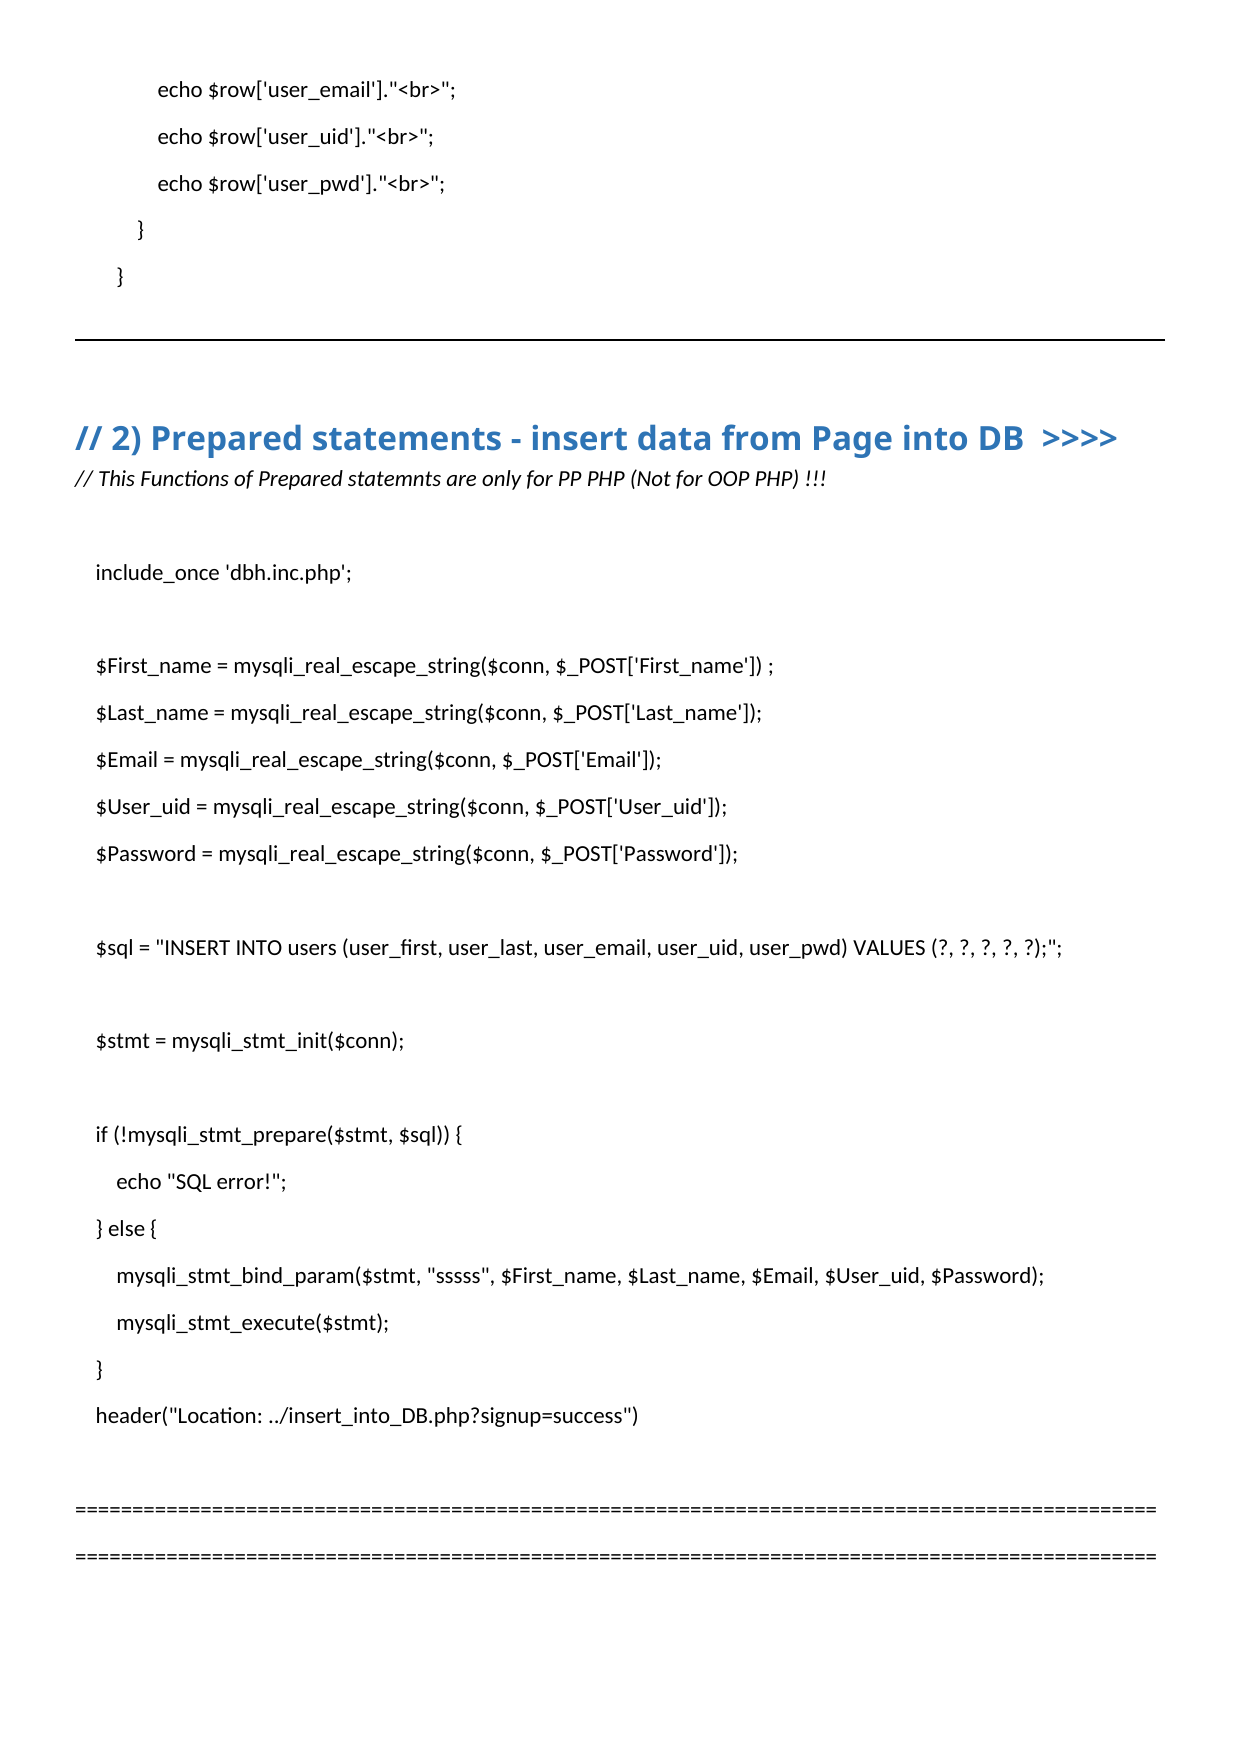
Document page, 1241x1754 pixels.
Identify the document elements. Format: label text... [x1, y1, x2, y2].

text $Last_name = mysqli_real_escape_string($conn, $_POST['Last_name']); [75, 698, 1165, 726]
text mysqli_stmt_execute($stmt); [75, 1308, 1165, 1336]
text } [75, 262, 1165, 291]
text $User_uid = mysqli_real_escape_string($conn, $_POST['User_uid']); [75, 792, 1165, 820]
text echo $row['user_uid']."<br>"; [75, 122, 1165, 150]
text header("Location: ../insert_into_DB.php?signup=success") [75, 1402, 1165, 1429]
text mysqli_stmt_bind_param($stmt, "sssss", $First_name, $Last_name, $Email, $User_uid, $Password); [75, 1261, 1165, 1289]
text include_once 'dbh.inc.php'; [75, 558, 1165, 586]
text $Email = mysqli_real_escape_string($conn, $_POST['Email']); [75, 745, 1165, 773]
text } [75, 216, 1165, 244]
text =============================================================================================== [75, 1542, 1165, 1570]
text if (!mysqli_stmt_prepare($stmt, $sql)) { [75, 1120, 1165, 1148]
text } else { [75, 1214, 1165, 1242]
text echo $row['user_pwd']."<br>"; [75, 169, 1165, 197]
text $stmt = mysqli_stmt_init($conn); [75, 1027, 1165, 1054]
text $sql = "INSERT INTO users (user_first, user_last, user_email, user_uid, user_pwd) VALUES (?, ?, ?, ?, ?);"; [75, 933, 1165, 961]
text $Password = mysqli_real_escape_string($conn, $_POST['Password']); [75, 839, 1165, 867]
text $First_name = mysqli_real_escape_string($conn, $_POST['First_name']) ; [75, 652, 1165, 679]
text echo "SQL error!"; [75, 1167, 1165, 1195]
text // This Functions of Prepared statemnts are only for PP PHP (Not for OOP PHP) !!! [75, 464, 1165, 492]
text =============================================================================================== [75, 1495, 1165, 1523]
text echo $row['user_email']."<br>"; [75, 75, 1165, 103]
text } [75, 1355, 1165, 1383]
subtitle // 2) Prepared statements - insert data from Page into DB >>>> [75, 415, 1165, 461]
